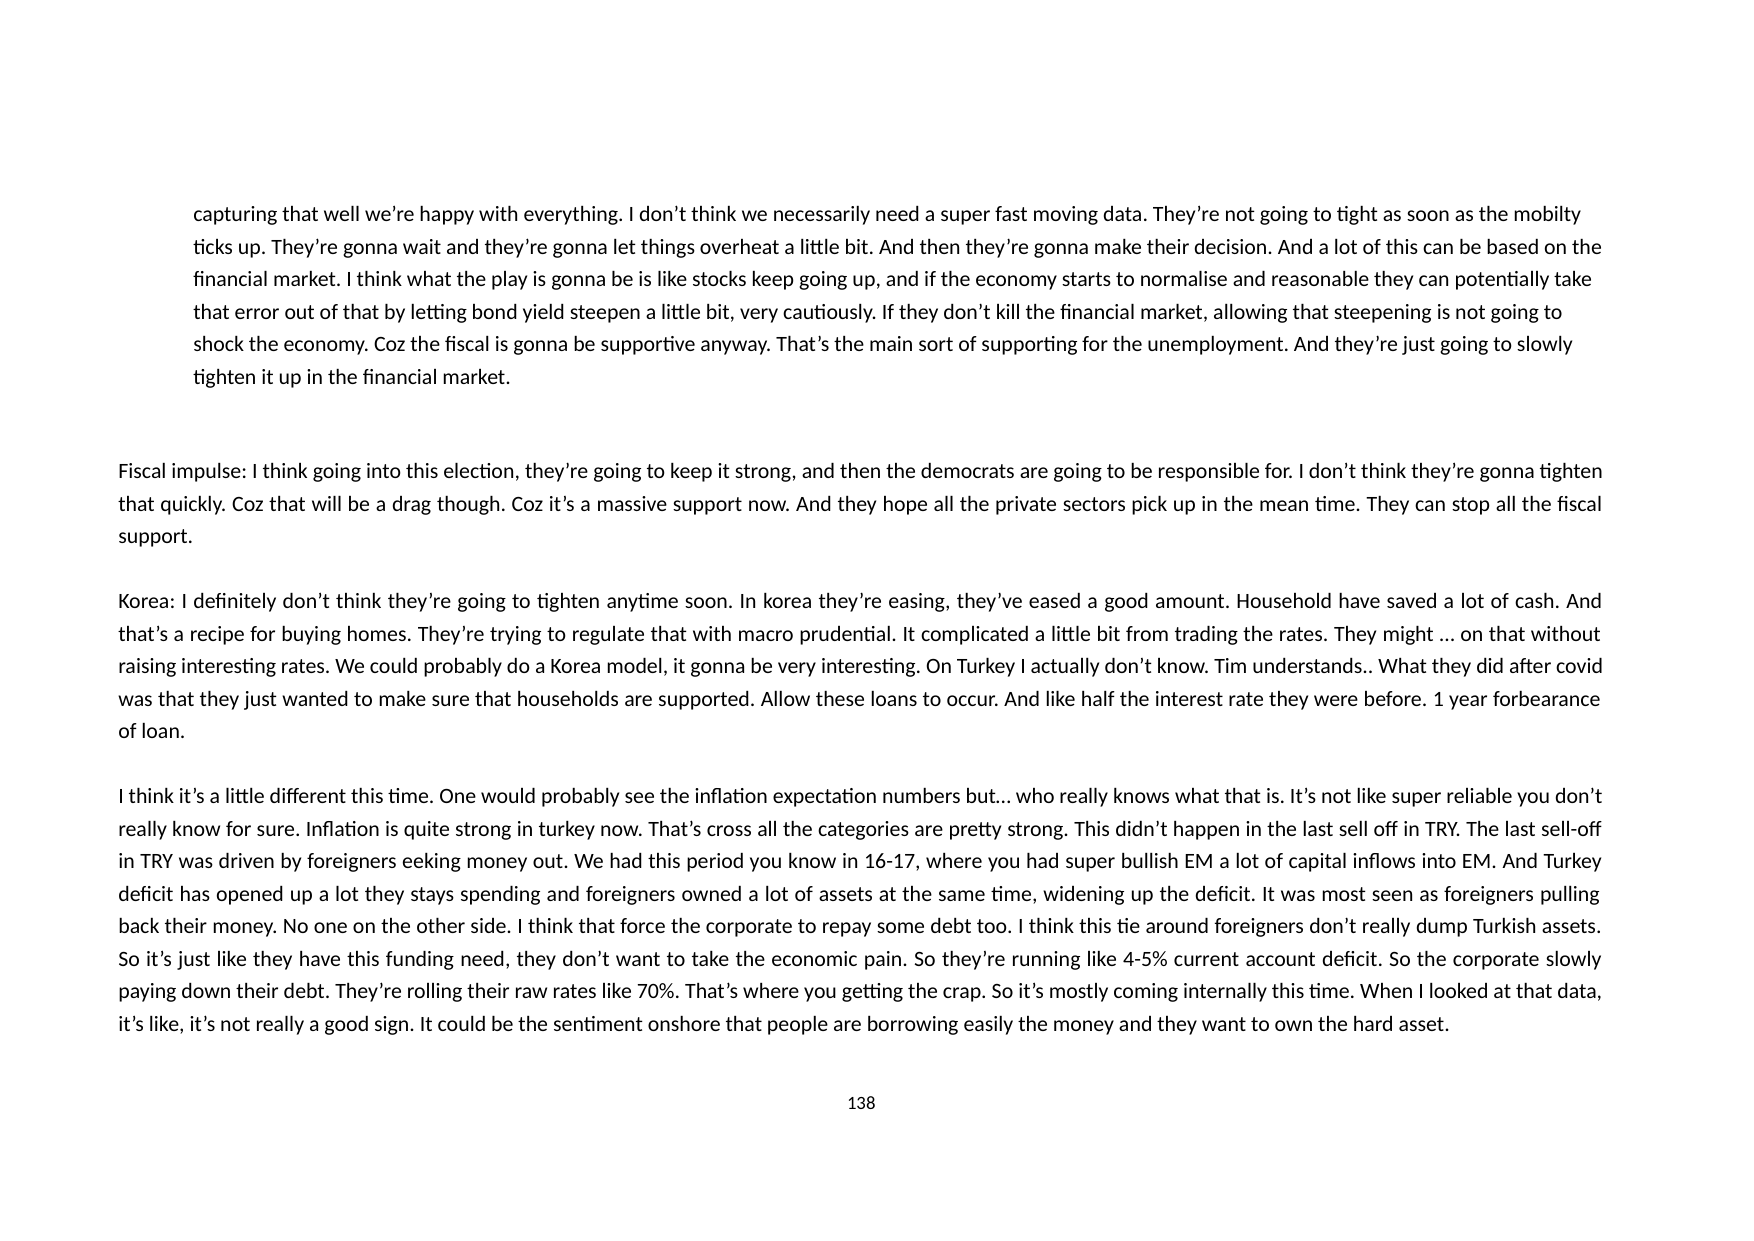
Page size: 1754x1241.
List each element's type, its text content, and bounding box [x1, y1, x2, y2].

text Korea: I definitely don’t think they’re going to tighten anytime soon. In korea they’re easing, they’ve eased a good amount. Household have saved a lot of cash. And that’s a recipe for buying homes. They’re trying to regulate that with macro prudential. It complicated a little bit from trading the rates. They might … on that without raising interesting rates. We could probably do a Korea model, it gonna be very interesting. On Turkey I actually don’t know. Tim understands.. What they did after covid was that they just wanted to make sure that households are supported. Allow these loans to occur. And like half the interest rate they were before. 1 year forbearance of loan. [118, 584, 1604, 747]
text I think it’s a little different this time. One would probably see the inflation expectation numbers but… who really knows what that is. It’s not like super reliable you don’t really know for sure. Inflation is quite strong in turkey now. That’s cross all the categories are pretty strong. This didn’t happen in the last sell off in TRY. The last sell-off in TRY was driven by foreigners eeking money out. We had this period you know in 16-17, where you had super bullish EM a lot of capital inflows into EM. And Turkey deficit has opened up a lot they stays spending and foreigners owned a lot of assets at the same time, widening up the deficit. It was most seen as foreigners pulling back their money. No one on the other side. I think that force the corporate to repay some debt too. I think this tie around foreigners don’t really dump Turkish assets. So it’s just like they have this funding need, they don’t want to take the economic pain. So they’re running like 4-5% current account deficit. So the corporate slowly paying down their debt. They’re rolling their raw rates like 70%. That’s where you getting the crap. So it’s mostly coming internally this time. When I looked at that data, it’s like, it’s not really a good sign. It could be the sentiment onshore that people are borrowing easily the money and they want to own the hard asset. [118, 779, 1604, 1039]
text Fiscal impulse: I think going into this election, they’re going to keep it strong, and then the democrats are going to be responsible for. I don’t think they’re gonna tighten that quickly. Coz that will be a drag though. Coz it’s a massive support now. And they hope all the private sectors pick up in the mean time. They can stop all the fiscal support. [118, 454, 1604, 552]
